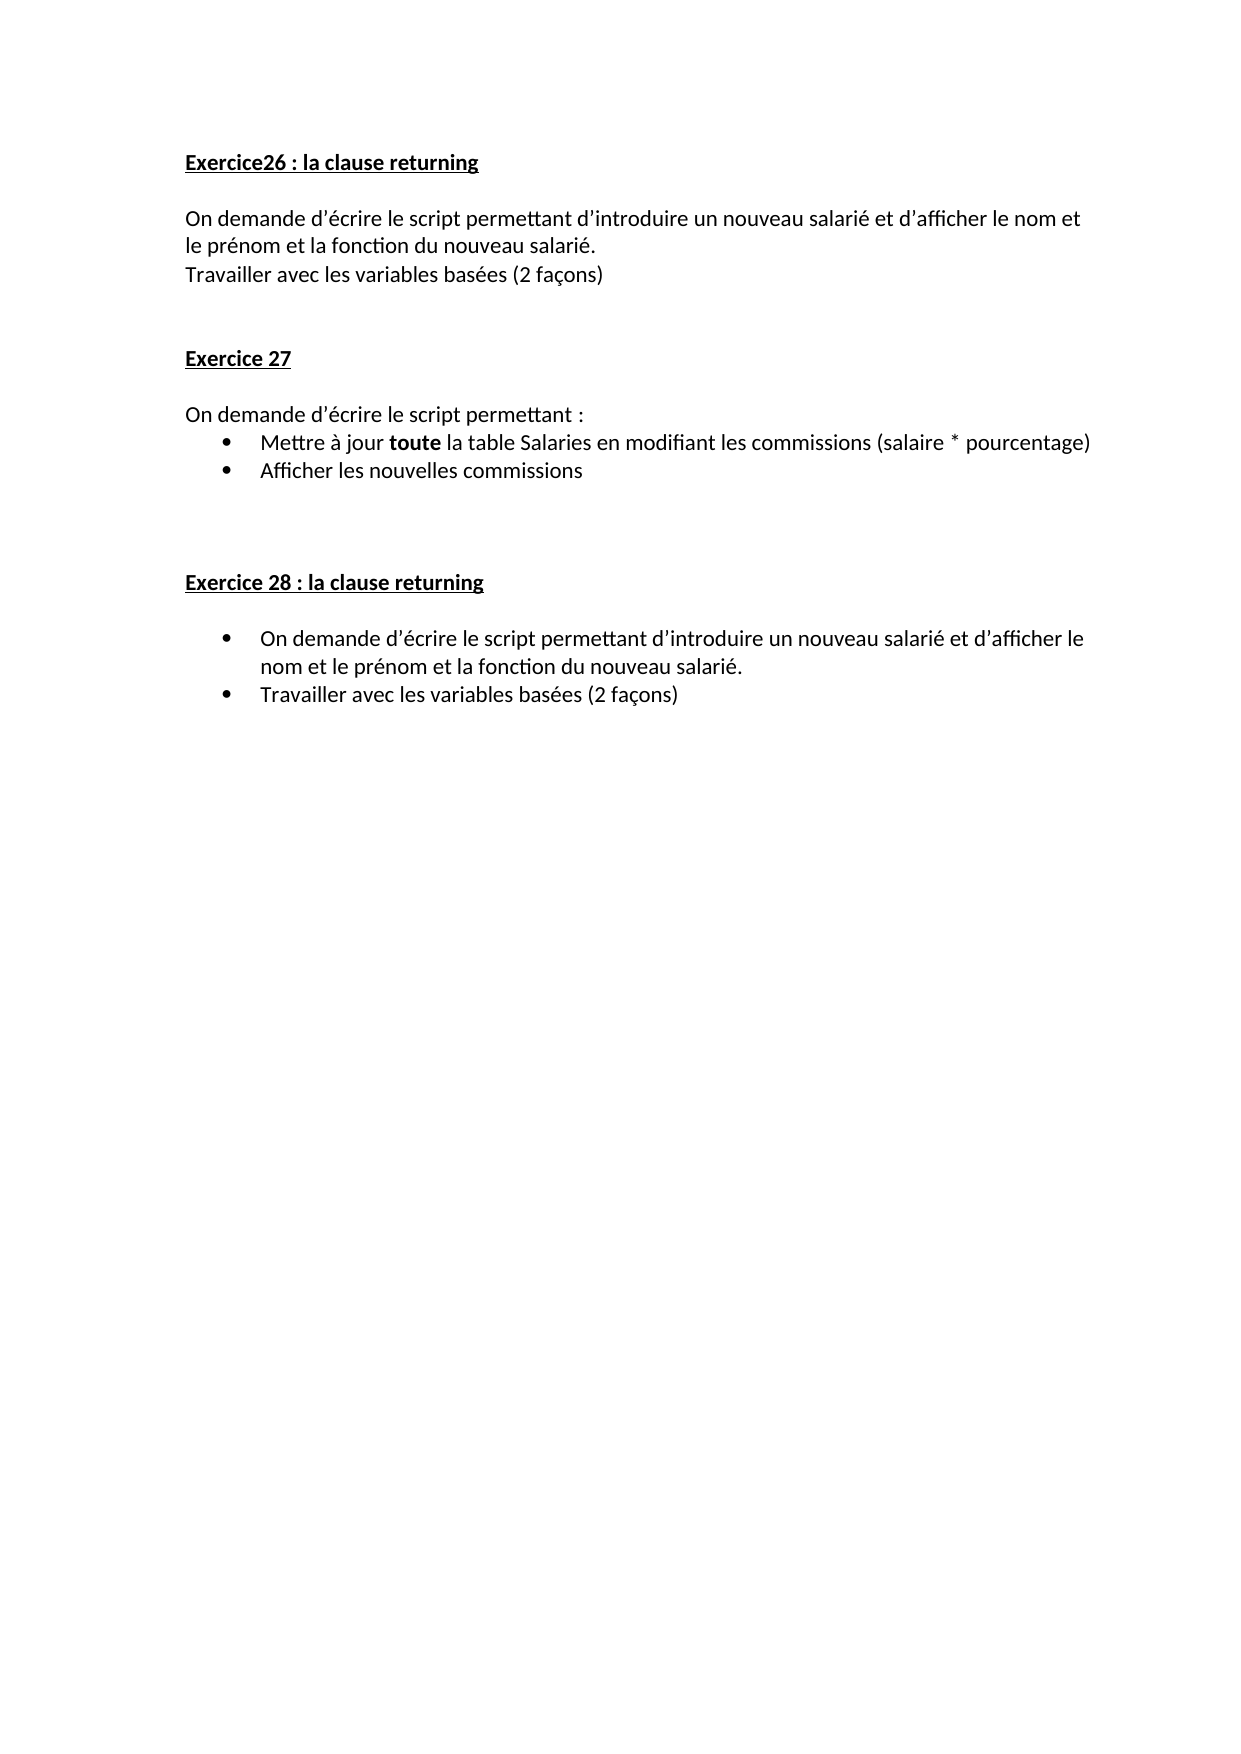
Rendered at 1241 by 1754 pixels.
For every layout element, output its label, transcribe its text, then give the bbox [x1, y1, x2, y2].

list On demande d’écrire le script permettant d’introduire un nouveau salarié et d’afficher le nom et le prénom et la fonction du nouveau salarié. [223, 624, 1093, 680]
text On demande d’écrire le script permettant d’introduire un nouveau salarié et d’afficher le nom et le prénom et la fonction du nouveau salarié. [185, 204, 1093, 260]
text On demande d’écrire le script permettant : [185, 400, 1093, 428]
text Travailler avec les variables basées (2 façons) [185, 260, 1093, 288]
text Exercice 28 : la clause returning [185, 568, 1093, 596]
list Travailler avec les variables basées (2 façons) [223, 680, 1093, 708]
text Exercice26 : la clause returning [185, 148, 1093, 176]
text Exercice 27 [185, 344, 1093, 372]
list Afficher les nouvelles commissions [223, 456, 1093, 484]
list Mettre à jour toute la table Salaries en modifiant les commissions (salaire * pourcentage) [223, 428, 1093, 456]
